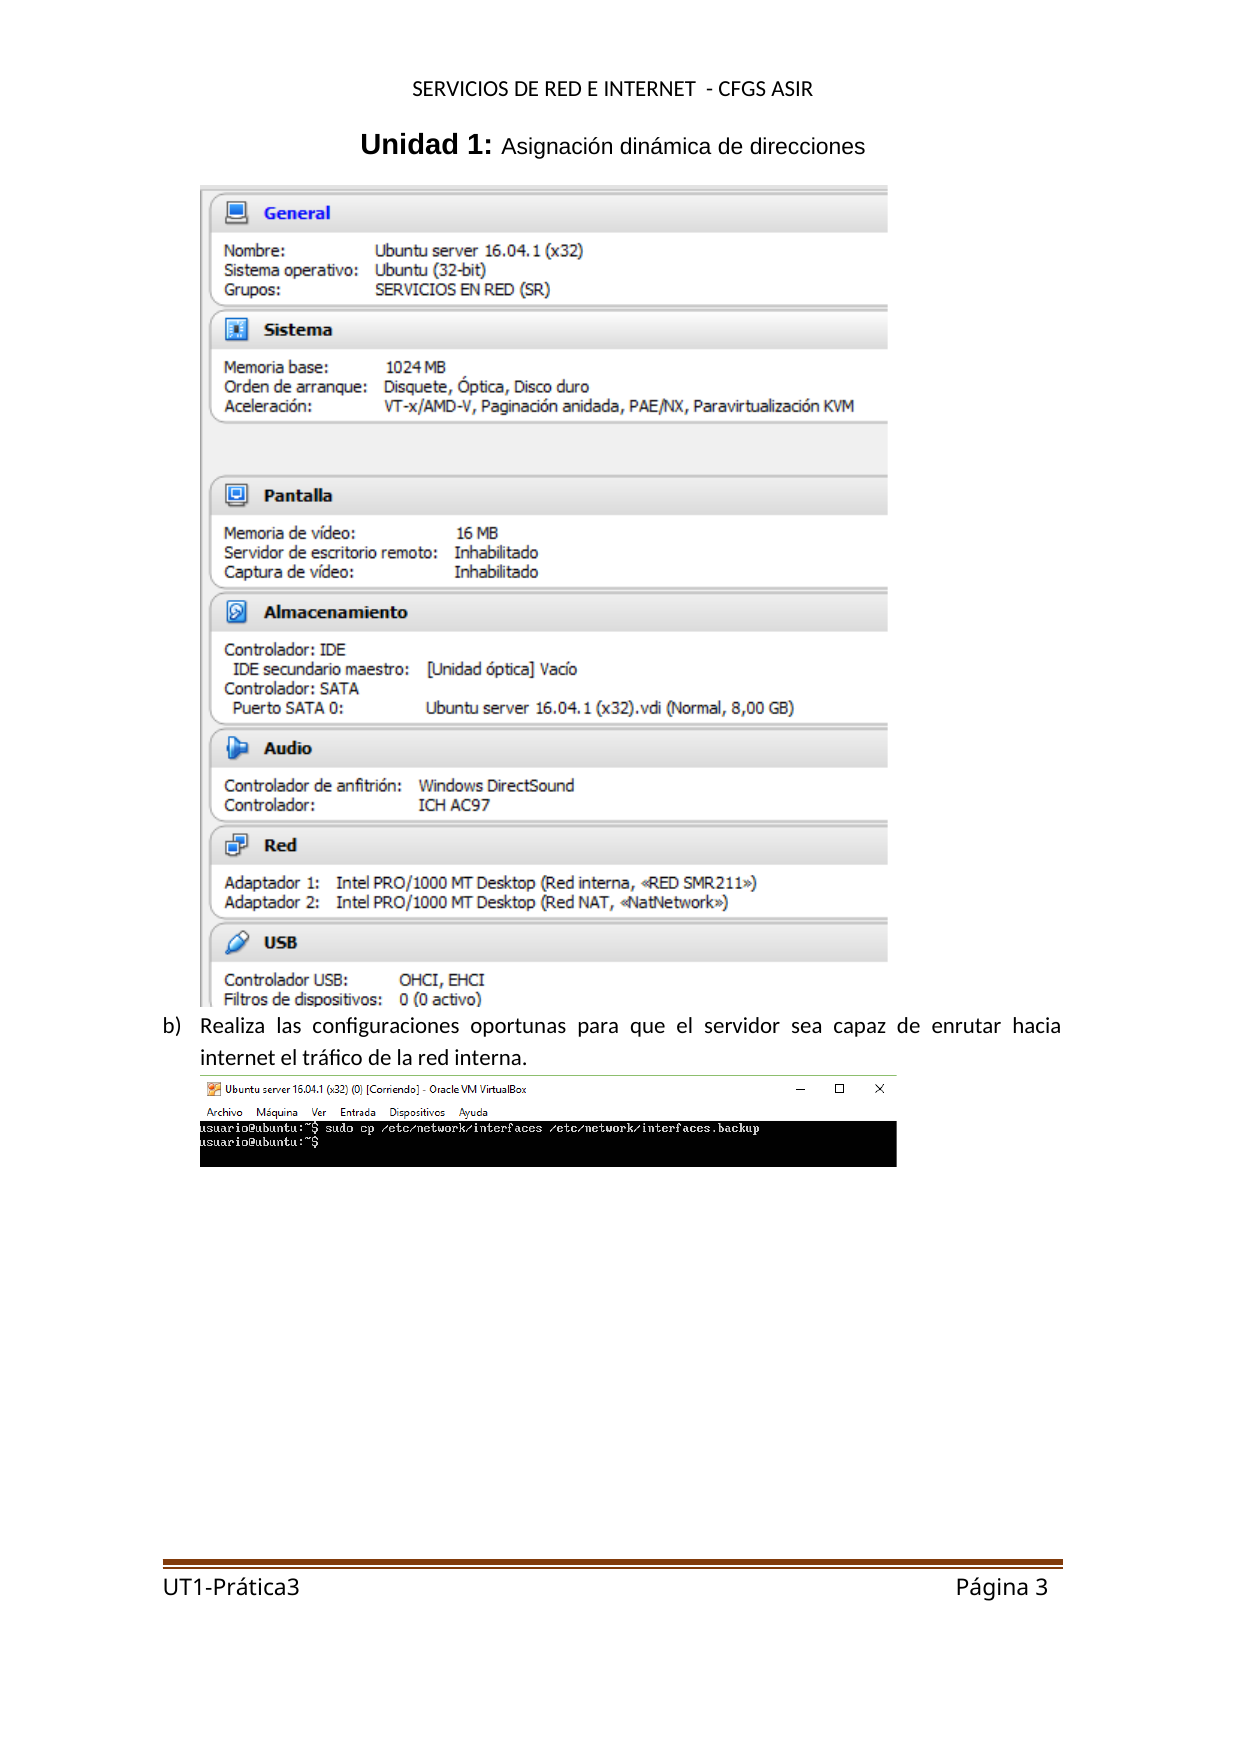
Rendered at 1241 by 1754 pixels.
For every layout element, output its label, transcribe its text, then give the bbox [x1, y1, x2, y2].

picture [200, 1075, 897, 1167]
list Realiza las configuraciones oportunas para que el servidor sea capaz de enrutar hacia internet el tráfico de la red interna. [162, 1011, 1063, 1071]
picture [200, 185, 888, 1007]
